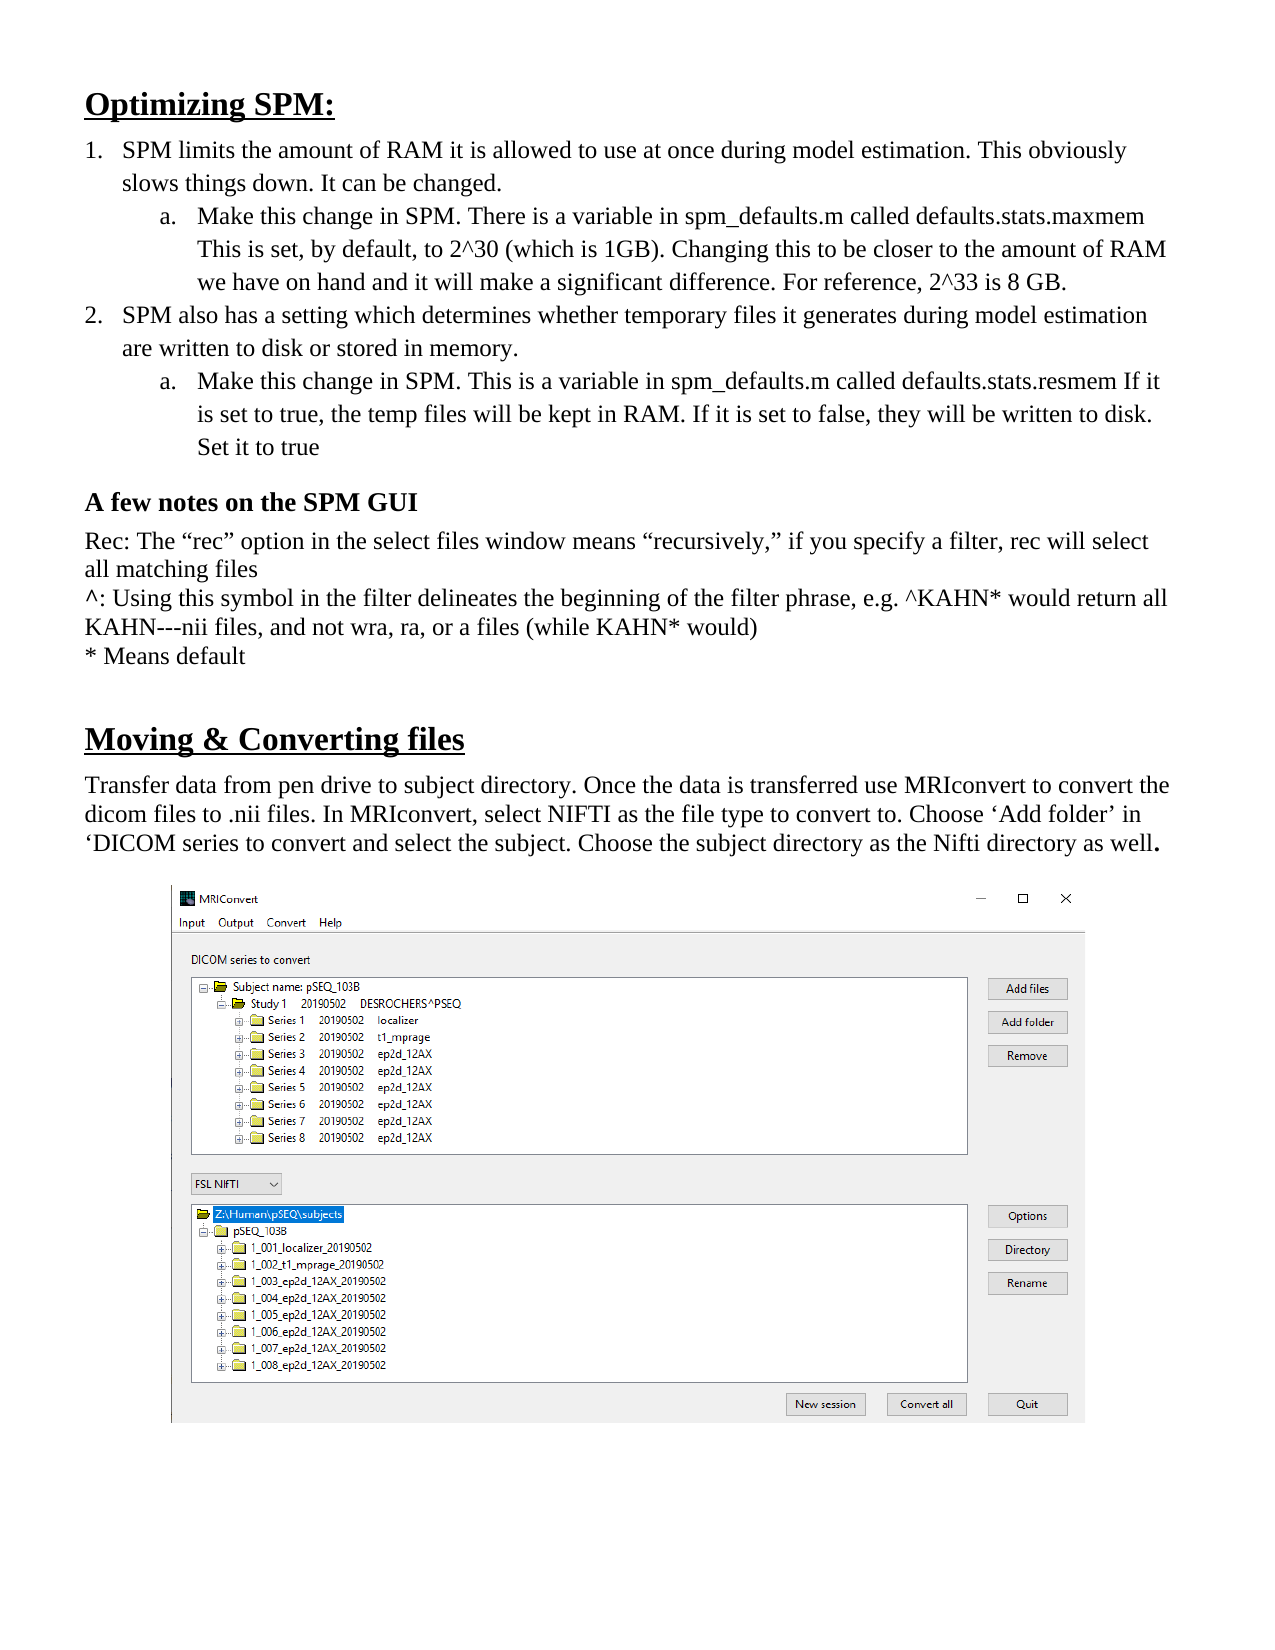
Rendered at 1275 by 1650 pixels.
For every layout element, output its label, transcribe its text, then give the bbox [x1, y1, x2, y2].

text Rec: The “rec” option in the select files window means “recursively,” if you specify a filter, rec will select all matching files [84, 526, 1172, 583]
text * Means default [84, 641, 1172, 669]
list SPM limits the amount of RAM it is allowed to use at once during model estimation. This obviously slows things down. It can be changed. [84, 135, 1172, 197]
text Transfer data from pen drive to subject directory. Once the data is transferred use MRIconvert to convert the dicom files to .nii files. In MRIconvert, select NIFTI as the file type to convert to. Choose ‘Add folder’ in ‘DICOM series to convert and select the subject. Choose the subject directory as the Nifti directory as well. [84, 770, 1172, 857]
subtitle Optimizing SPM: [84, 84, 1172, 123]
picture [171, 885, 1086, 1423]
text ^: Using this symbol in the filter delineates the beginning of the filter phrase, e.g. ^KAHN* would return all KAHN---nii files, and not wra, ra, or a files (while KAHN* would) [84, 583, 1172, 641]
subtitle A few notes on the SPM GUI [84, 486, 1172, 517]
list Make this change in SPM. This is a variable in spm_defaults.m called defaults.stats.resmem If it is set to true, the temp files will be kept in RAM. If it is set to false, they will be written to disk. Set it to true [159, 366, 1172, 461]
list SPM also has a setting which determines whether temporary files it generates during model estimation are written to disk or stored in memory. [84, 300, 1172, 362]
subtitle Moving & Converting files [84, 719, 1172, 758]
list Make this change in SPM. There is a variable in spm_defaults.m called defaults.stats.maxmem This is set, by default, to 2^30 (which is 1GB). Changing this to be closer to the amount of RAM we have on hand and it will make a significant difference. For reference, 2^33 is 8 GB. [159, 201, 1172, 296]
